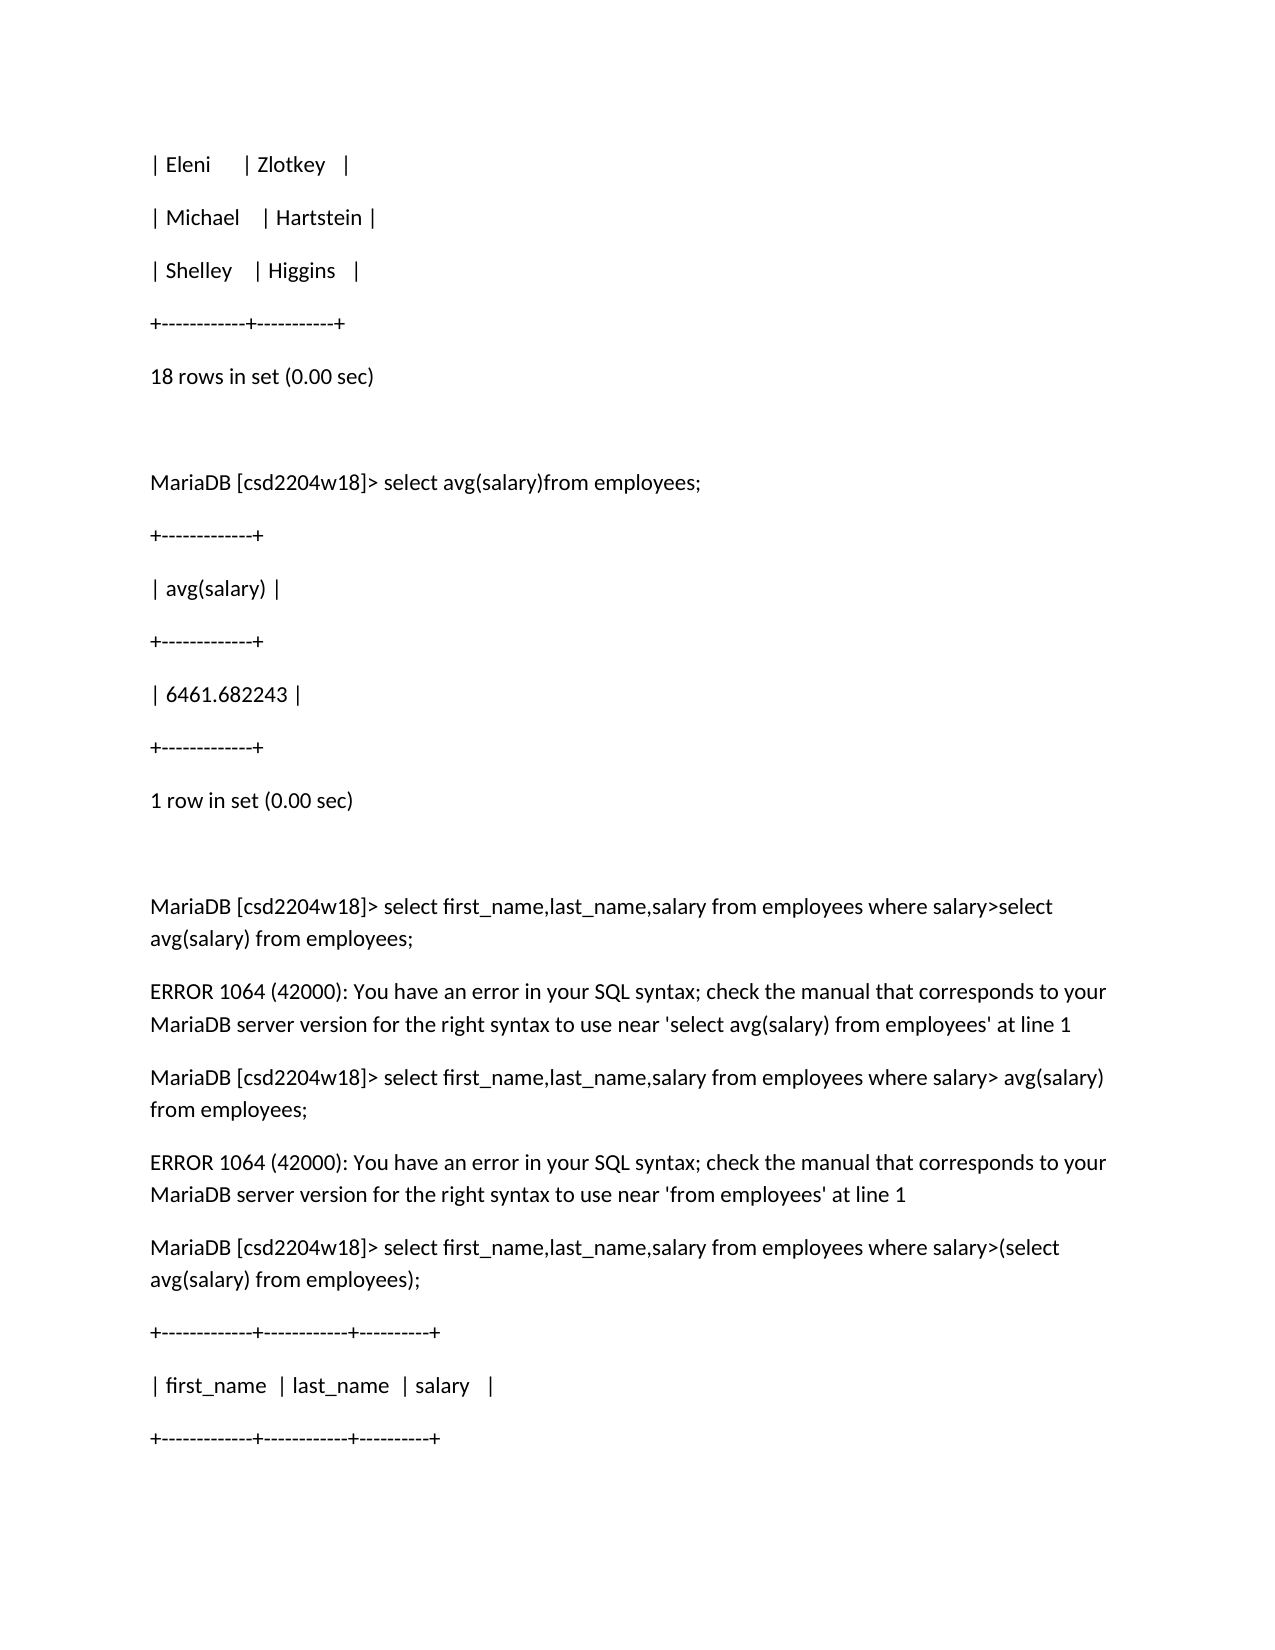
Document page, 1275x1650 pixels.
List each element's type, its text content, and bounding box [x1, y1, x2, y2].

text | Eleni | Zlotkey | [150, 150, 1125, 178]
text +-------------+ [150, 733, 1125, 761]
text 18 rows in set (0.00 sec) [150, 362, 1125, 390]
text +------------+-----------+ [150, 309, 1125, 337]
text MariaDB [csd2204w18]> select first_name,last_name,salary from employees where salary>select avg(salary) from employees; [150, 892, 1125, 952]
text +-------------+ [150, 627, 1125, 655]
text | Michael | Hartstein | [150, 203, 1125, 231]
text MariaDB [csd2204w18]> select first_name,last_name,salary from employees where salary>(select avg(salary) from employees); [150, 1233, 1125, 1293]
text | Shelley | Higgins | [150, 256, 1125, 284]
text | 6461.682243 | [150, 680, 1125, 708]
text +-------------+------------+----------+ [150, 1424, 1125, 1452]
text | first_name | last_name | salary | [150, 1371, 1125, 1399]
text +-------------+ [150, 521, 1125, 549]
text 1 row in set (0.00 sec) [150, 786, 1125, 814]
text ERROR 1064 (42000): You have an error in your SQL syntax; check the manual that corresponds to your MariaDB server version for the right syntax to use near 'from employees' at line 1 [150, 1148, 1125, 1208]
text +-------------+------------+----------+ [150, 1318, 1125, 1346]
text ERROR 1064 (42000): You have an error in your SQL syntax; check the manual that corresponds to your MariaDB server version for the right syntax to use near 'select avg(salary) from employees' at line 1 [150, 977, 1125, 1038]
text MariaDB [csd2204w18]> select first_name,last_name,salary from employees where salary> avg(salary) from employees; [150, 1063, 1125, 1123]
text | avg(salary) | [150, 574, 1125, 602]
text MariaDB [csd2204w18]> select avg(salary)from employees; [150, 468, 1125, 496]
